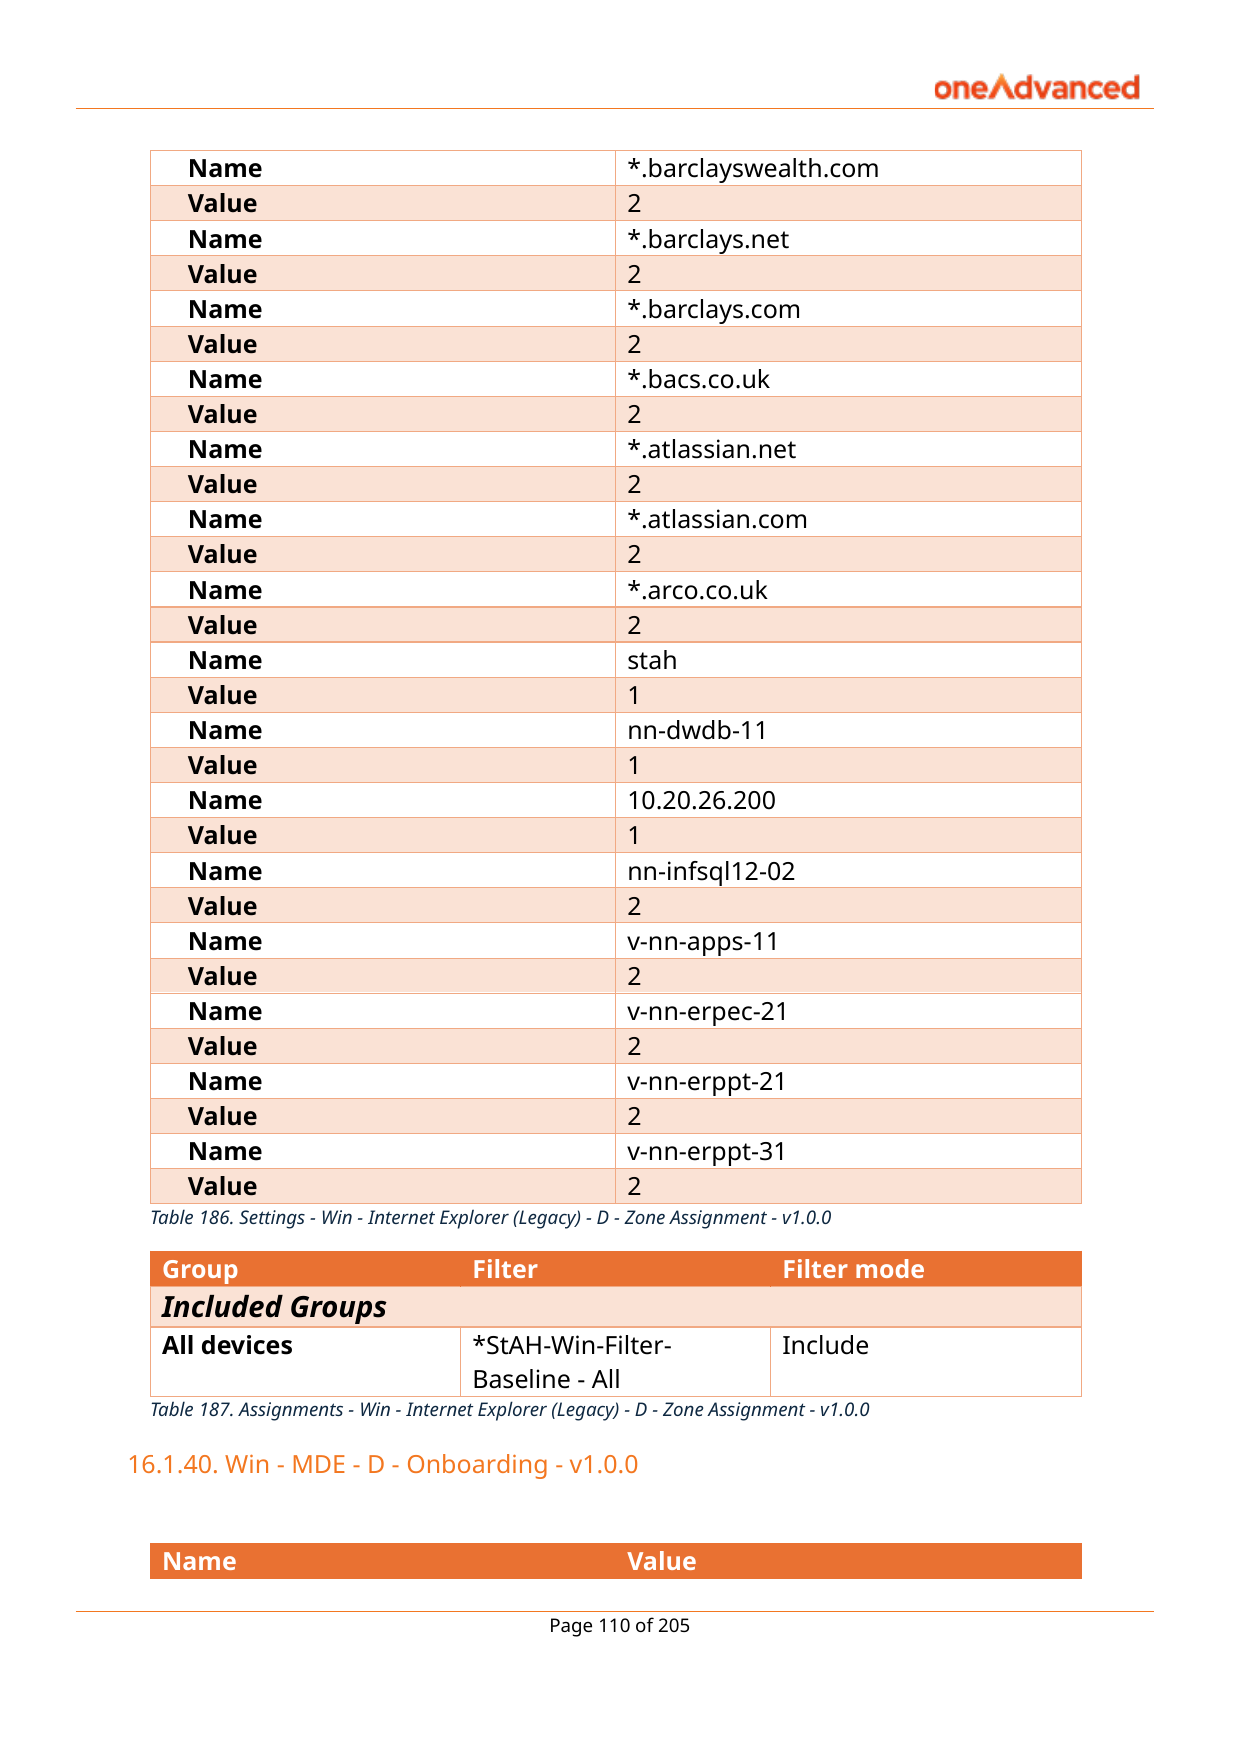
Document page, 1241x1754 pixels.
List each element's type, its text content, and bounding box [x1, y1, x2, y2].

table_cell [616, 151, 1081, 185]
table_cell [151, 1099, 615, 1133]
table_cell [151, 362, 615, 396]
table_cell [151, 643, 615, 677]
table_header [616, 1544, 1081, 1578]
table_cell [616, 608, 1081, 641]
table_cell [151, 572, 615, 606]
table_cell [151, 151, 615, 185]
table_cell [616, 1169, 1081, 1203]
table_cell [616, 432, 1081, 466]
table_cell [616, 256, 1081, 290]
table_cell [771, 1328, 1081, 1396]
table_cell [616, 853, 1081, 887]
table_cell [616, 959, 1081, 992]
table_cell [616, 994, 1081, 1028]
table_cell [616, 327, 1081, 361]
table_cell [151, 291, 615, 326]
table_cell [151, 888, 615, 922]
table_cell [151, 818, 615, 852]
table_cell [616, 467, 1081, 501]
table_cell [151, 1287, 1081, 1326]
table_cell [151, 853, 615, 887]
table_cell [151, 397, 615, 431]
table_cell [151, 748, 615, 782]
text Table 187. Assignments - Win - Internet Explorer (Legacy) - D - Zone Assignment - v1.0.0 [150, 1397, 1090, 1422]
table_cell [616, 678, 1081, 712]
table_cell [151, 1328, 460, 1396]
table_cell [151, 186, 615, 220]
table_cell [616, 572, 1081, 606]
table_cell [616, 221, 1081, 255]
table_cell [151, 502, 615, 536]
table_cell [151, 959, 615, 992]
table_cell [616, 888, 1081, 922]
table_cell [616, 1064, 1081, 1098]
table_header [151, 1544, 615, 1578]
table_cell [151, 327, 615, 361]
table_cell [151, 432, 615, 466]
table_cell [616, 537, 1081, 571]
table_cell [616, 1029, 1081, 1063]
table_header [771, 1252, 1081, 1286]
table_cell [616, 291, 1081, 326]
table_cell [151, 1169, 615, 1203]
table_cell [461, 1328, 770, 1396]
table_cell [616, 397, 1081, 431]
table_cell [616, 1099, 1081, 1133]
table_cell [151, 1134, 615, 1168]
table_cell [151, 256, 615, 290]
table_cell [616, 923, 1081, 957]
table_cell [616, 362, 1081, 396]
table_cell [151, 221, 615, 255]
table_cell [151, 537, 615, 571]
picture [934, 73, 1143, 101]
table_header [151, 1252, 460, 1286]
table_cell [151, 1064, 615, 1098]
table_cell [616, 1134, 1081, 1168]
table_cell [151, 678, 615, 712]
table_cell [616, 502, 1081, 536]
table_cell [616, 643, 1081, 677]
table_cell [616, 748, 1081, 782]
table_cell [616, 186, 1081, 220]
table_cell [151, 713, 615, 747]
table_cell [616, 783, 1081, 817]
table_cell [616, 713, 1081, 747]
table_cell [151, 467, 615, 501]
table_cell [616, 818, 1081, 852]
subtitle Win - MDE - D - Onboarding - v1.0.0 [127, 1447, 1090, 1481]
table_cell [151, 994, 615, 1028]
text Table 186. Settings - Win - Internet Explorer (Legacy) - D - Zone Assignment - v1.0.0 [150, 1204, 1090, 1230]
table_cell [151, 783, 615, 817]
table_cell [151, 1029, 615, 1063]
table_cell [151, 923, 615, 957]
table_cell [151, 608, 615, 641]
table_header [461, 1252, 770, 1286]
